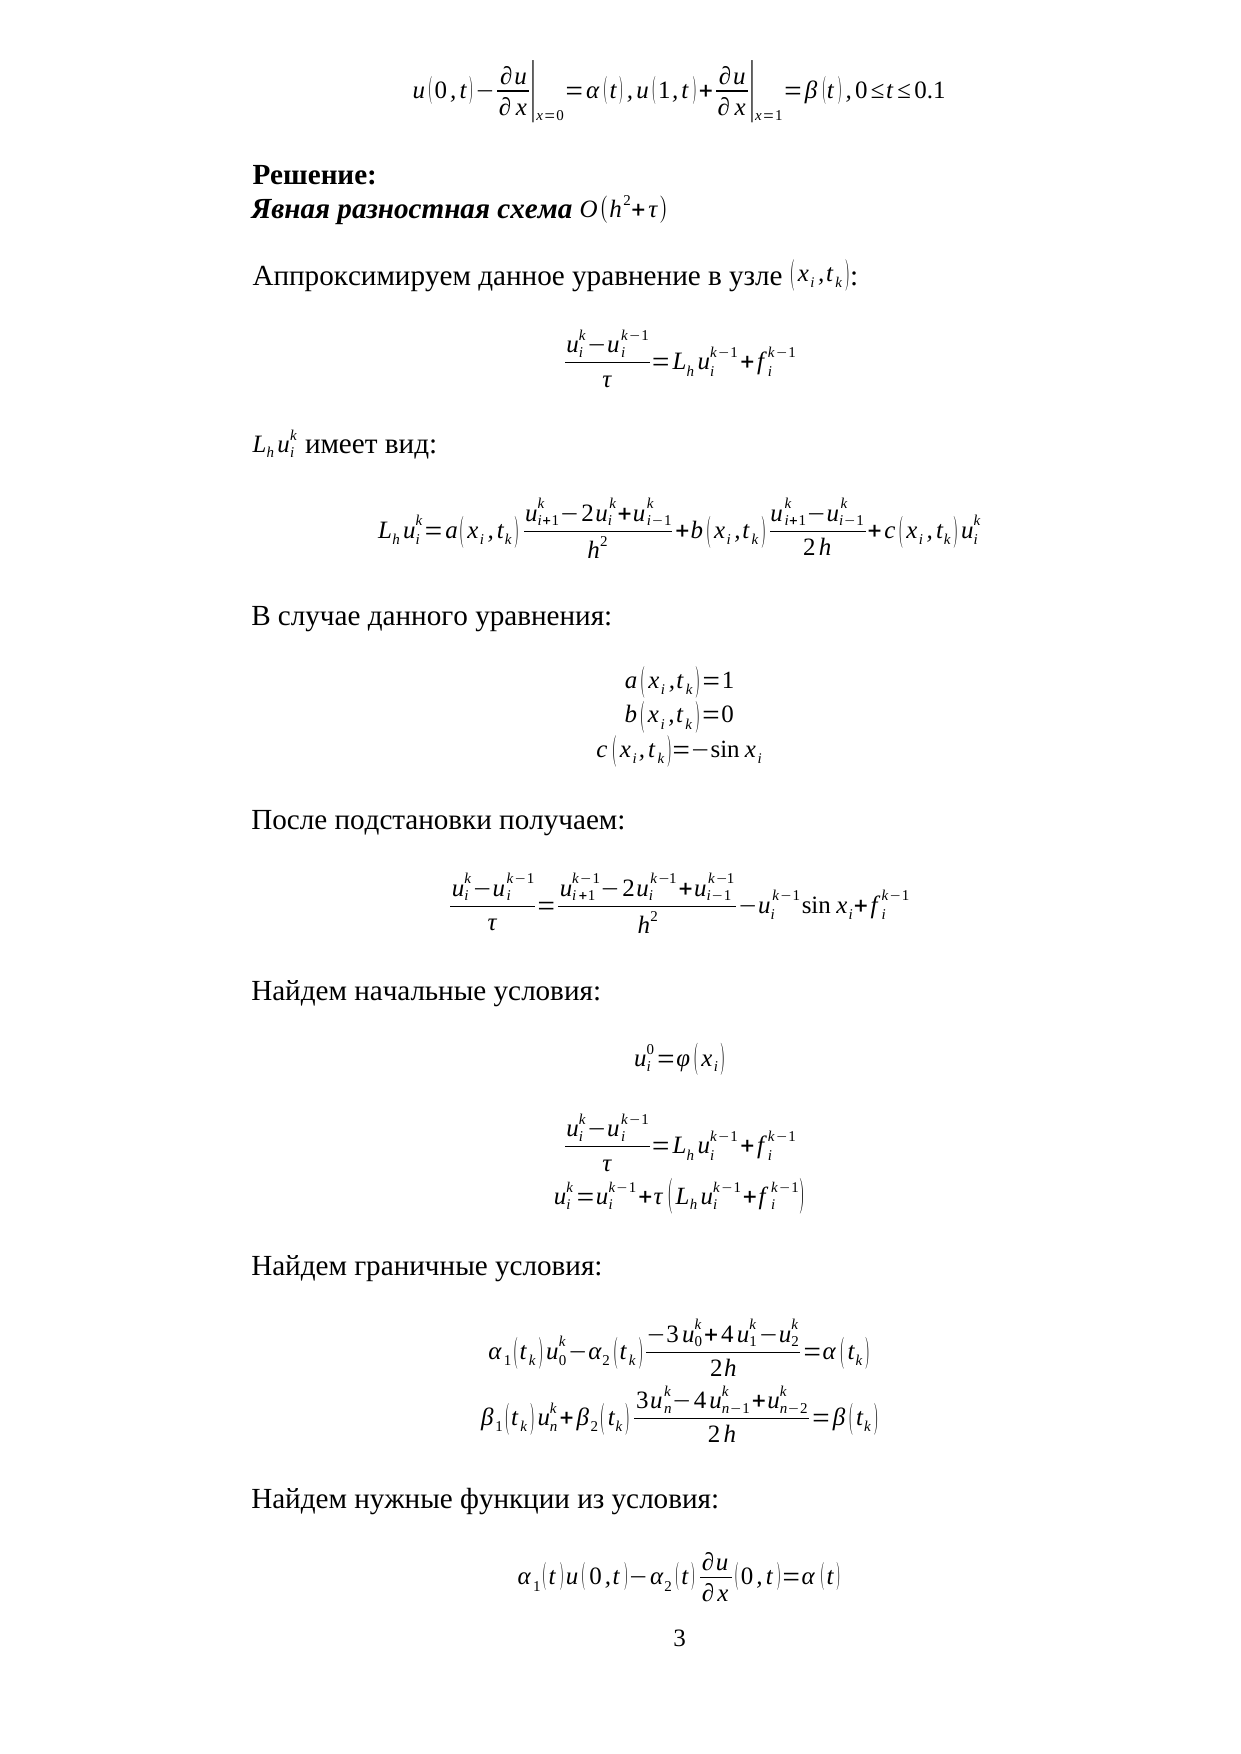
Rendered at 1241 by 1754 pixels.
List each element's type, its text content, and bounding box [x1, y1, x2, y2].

text Явная разностная схема [177, 191, 1181, 224]
text Найдем нужные функции из условия: [177, 1482, 1181, 1515]
list Решение: [252, 157, 1181, 191]
text Найдем граничные условия: [177, 1248, 1181, 1282]
text Найдем начальные условия: [177, 973, 1181, 1006]
text имеет вид: [177, 426, 1181, 461]
list Аппроксимируем данное уравнение в узле : [252, 258, 1181, 293]
text В случае данного уравнения: [177, 598, 1181, 631]
text После подстановки получаем: [177, 802, 1181, 836]
